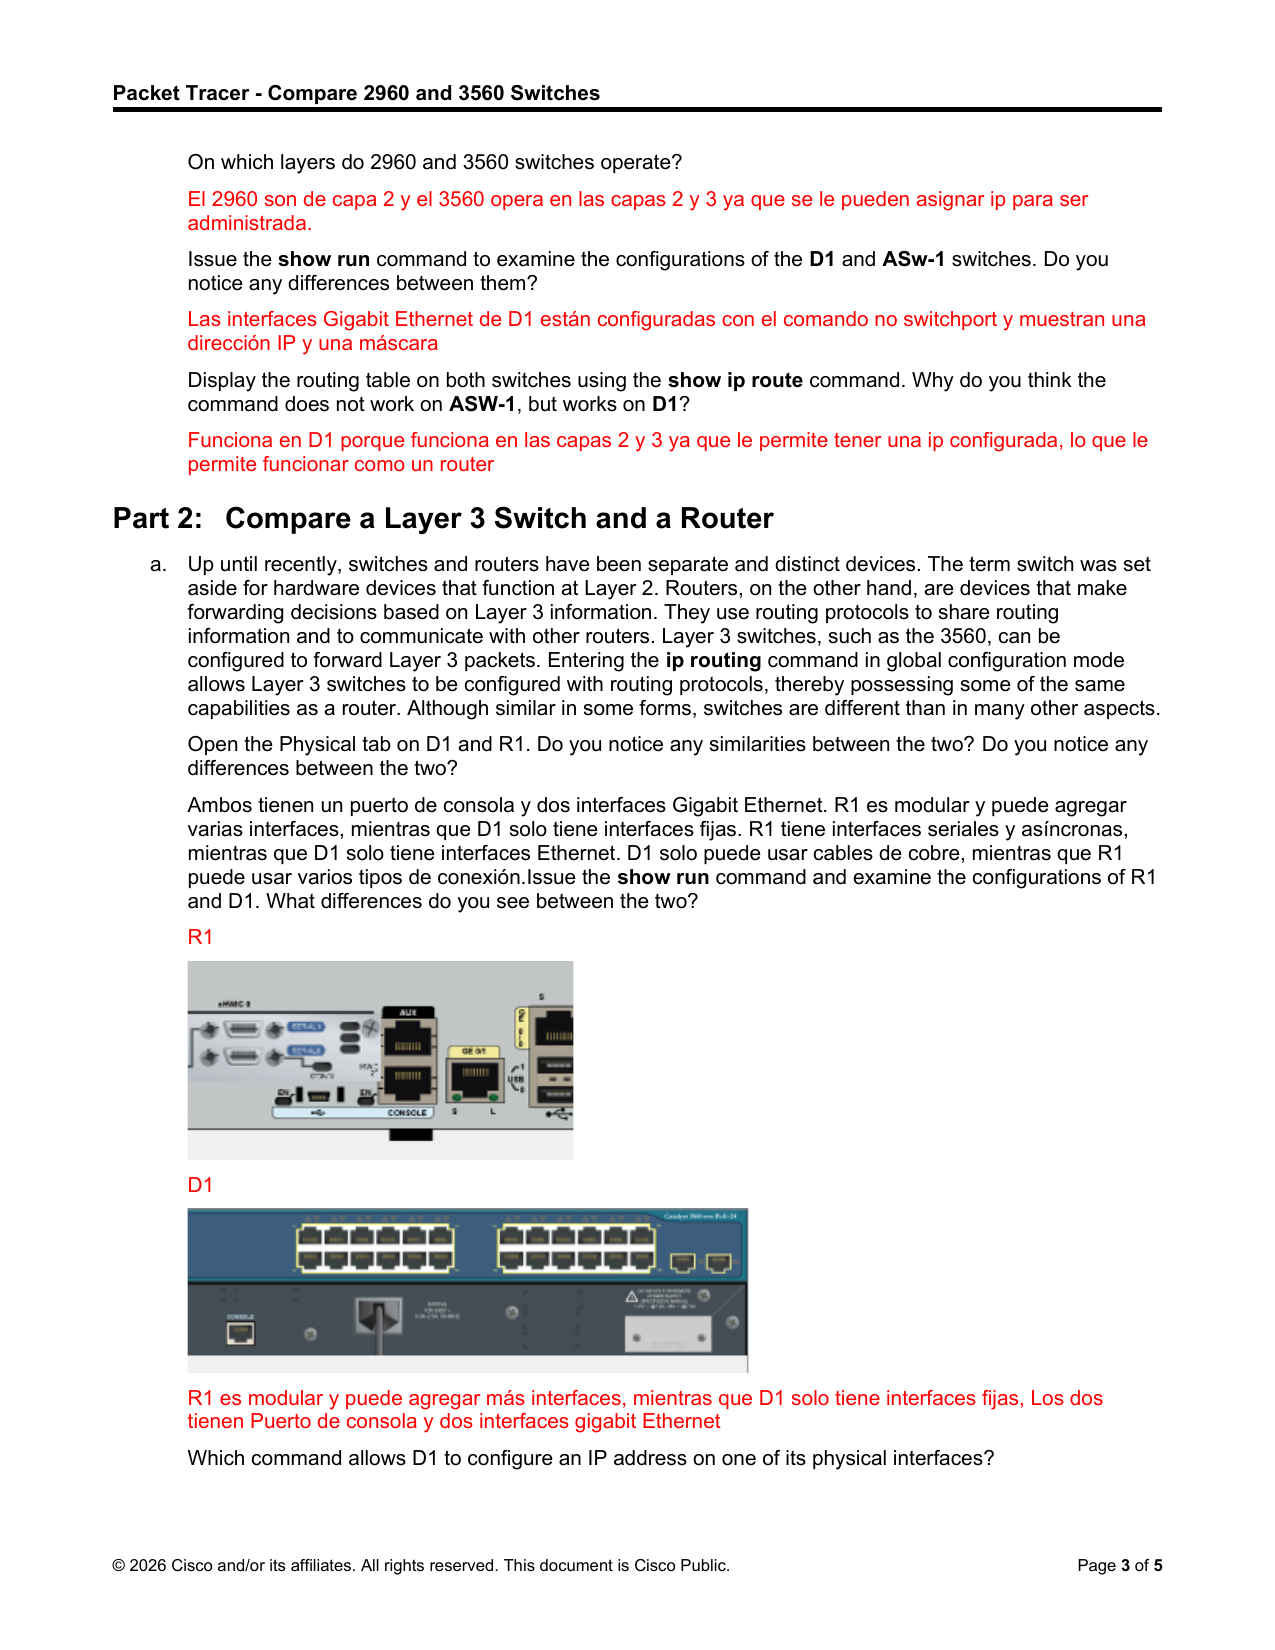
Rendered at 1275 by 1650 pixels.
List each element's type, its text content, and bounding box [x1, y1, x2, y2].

text Las interfaces Gigabit Ethernet de D1 están configuradas con el comando no switchport y muestran una dirección IP y una máscara [187, 307, 1162, 355]
text El 2960 son de capa 2 y el 3560 opera en las capas 2 y 3 ya que se le pueden asignar ip para ser administrada. [187, 186, 1162, 234]
text Open the Physical tab on D1 and R1. Do you notice any similarities between the two? Do you notice any differences between the two? [187, 732, 1162, 780]
text R1 es modular y puede agregar más interfaces, mientras que D1 solo tiene interfaces fijas, Los dos tienen Puerto de consola y dos interfaces gigabit Ethernet [187, 1385, 1162, 1433]
text D1 [187, 1172, 1162, 1196]
picture [187, 1208, 749, 1373]
text R1 [187, 925, 1162, 949]
text Which command allows D1 to configure an IP address on one of its physical interfaces? [187, 1446, 1162, 1470]
text Funciona en D1 porque funciona en las capas 2 y 3 ya que le permite tener una ip configurada, lo que le permite funcionar como un router [187, 428, 1162, 476]
text Compare a Layer 3 Switch and a Router [112, 501, 1162, 534]
text Display the routing table on both switches using the show ip route command. Why do you think the command does not work on ASW-1, but works on D1? [187, 368, 1162, 416]
text Issue the show run command to examine the configurations of the D1 and ASw-1 switches. Do you notice any differences between them? [187, 247, 1162, 295]
text Up until recently, switches and routers have been separate and distinct devices. The term switch was set aside for hardware devices that function at Layer 2. Routers, on the other hand, are devices that make forwarding decisions based on Layer 3 information. They use routing protocols to share routing information and to communicate with other routers. Layer 3 switches, such as the 3560, can be configured to forward Layer 3 packets. Entering the ip routing command in global configuration mode allows Layer 3 switches to be configured with routing protocols, thereby possessing some of the same capabilities as a router. Although similar in some forms, switches are different than in many other aspects. [150, 552, 1162, 720]
picture [187, 961, 574, 1160]
text On which layers do 2960 and 3560 switches operate? [187, 150, 1162, 174]
text Ambos tienen un puerto de consola y dos interfaces Gigabit Ethernet. R1 es modular y puede agregar varias interfaces, mientras que D1 solo tiene interfaces fijas. R1 tiene interfaces seriales y asíncronas, mientras que D1 solo tiene interfaces Ethernet. D1 solo puede usar cables de cobre, mientras que R1 puede usar varios tipos de conexión.Issue the show run command and examine the configurations of R1 and D1. What differences do you see between the two? [187, 793, 1162, 912]
